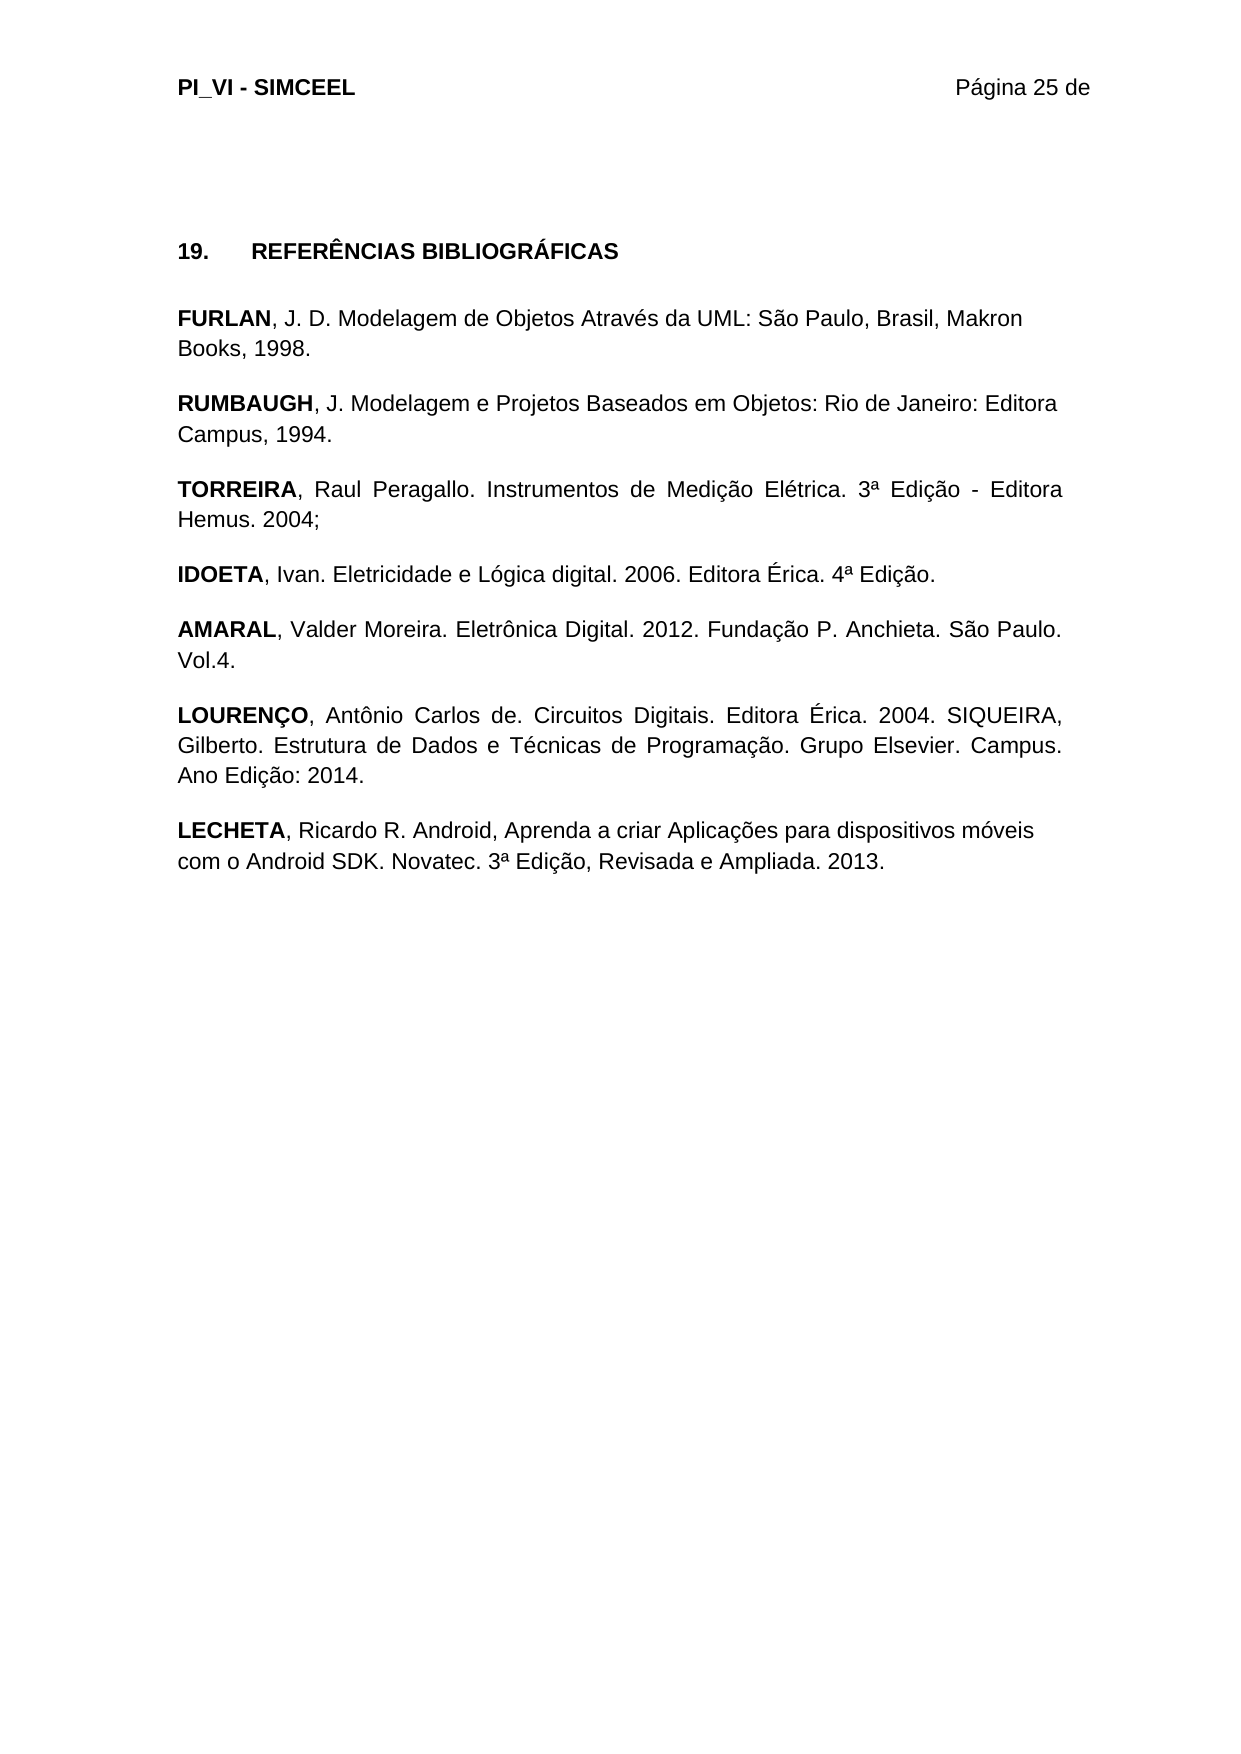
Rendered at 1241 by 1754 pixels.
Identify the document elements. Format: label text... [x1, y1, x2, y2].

subtitle REFERÊNCIAS BIBLIOGRÁFICAS [177, 238, 1063, 264]
text AMARAL, Valder Moreira. Eletrônica Digital. 2012. Fundação P. Anchieta. São Paulo. Vol.4. [177, 616, 1063, 673]
text IDOETA, Ivan. Eletricidade e Lógica digital. 2006. Editora Érica. 4ª Edição. [177, 561, 1063, 588]
text TORREIRA, Raul Peragallo. Instrumentos de Medição Elétrica. 3ª Edição - Editora Hemus. 2004; [177, 476, 1063, 532]
text RUMBAUGH, J. Modelagem e Projetos Baseados em Objetos: Rio de Janeiro: Editora Campus, 1994. [177, 390, 1063, 447]
text LECHETA, Ricardo R. Android, Aprenda a criar Aplicações para dispositivos móveis com o Android SDK. Novatec. 3ª Edição, Revisada e Ampliada. 2013. [177, 817, 1063, 874]
text LOURENÇO, Antônio Carlos de. Circuitos Digitais. Editora Érica. 2004. SIQUEIRA, Gilberto. Estrutura de Dados e Técnicas de Programação. Grupo Elsevier. Campus. Ano Edição: 2014. [177, 702, 1063, 789]
text FURLAN, J. D. Modelagem de Objetos Através da UML: São Paulo, Brasil, Makron Books, 1998. [177, 305, 1063, 362]
